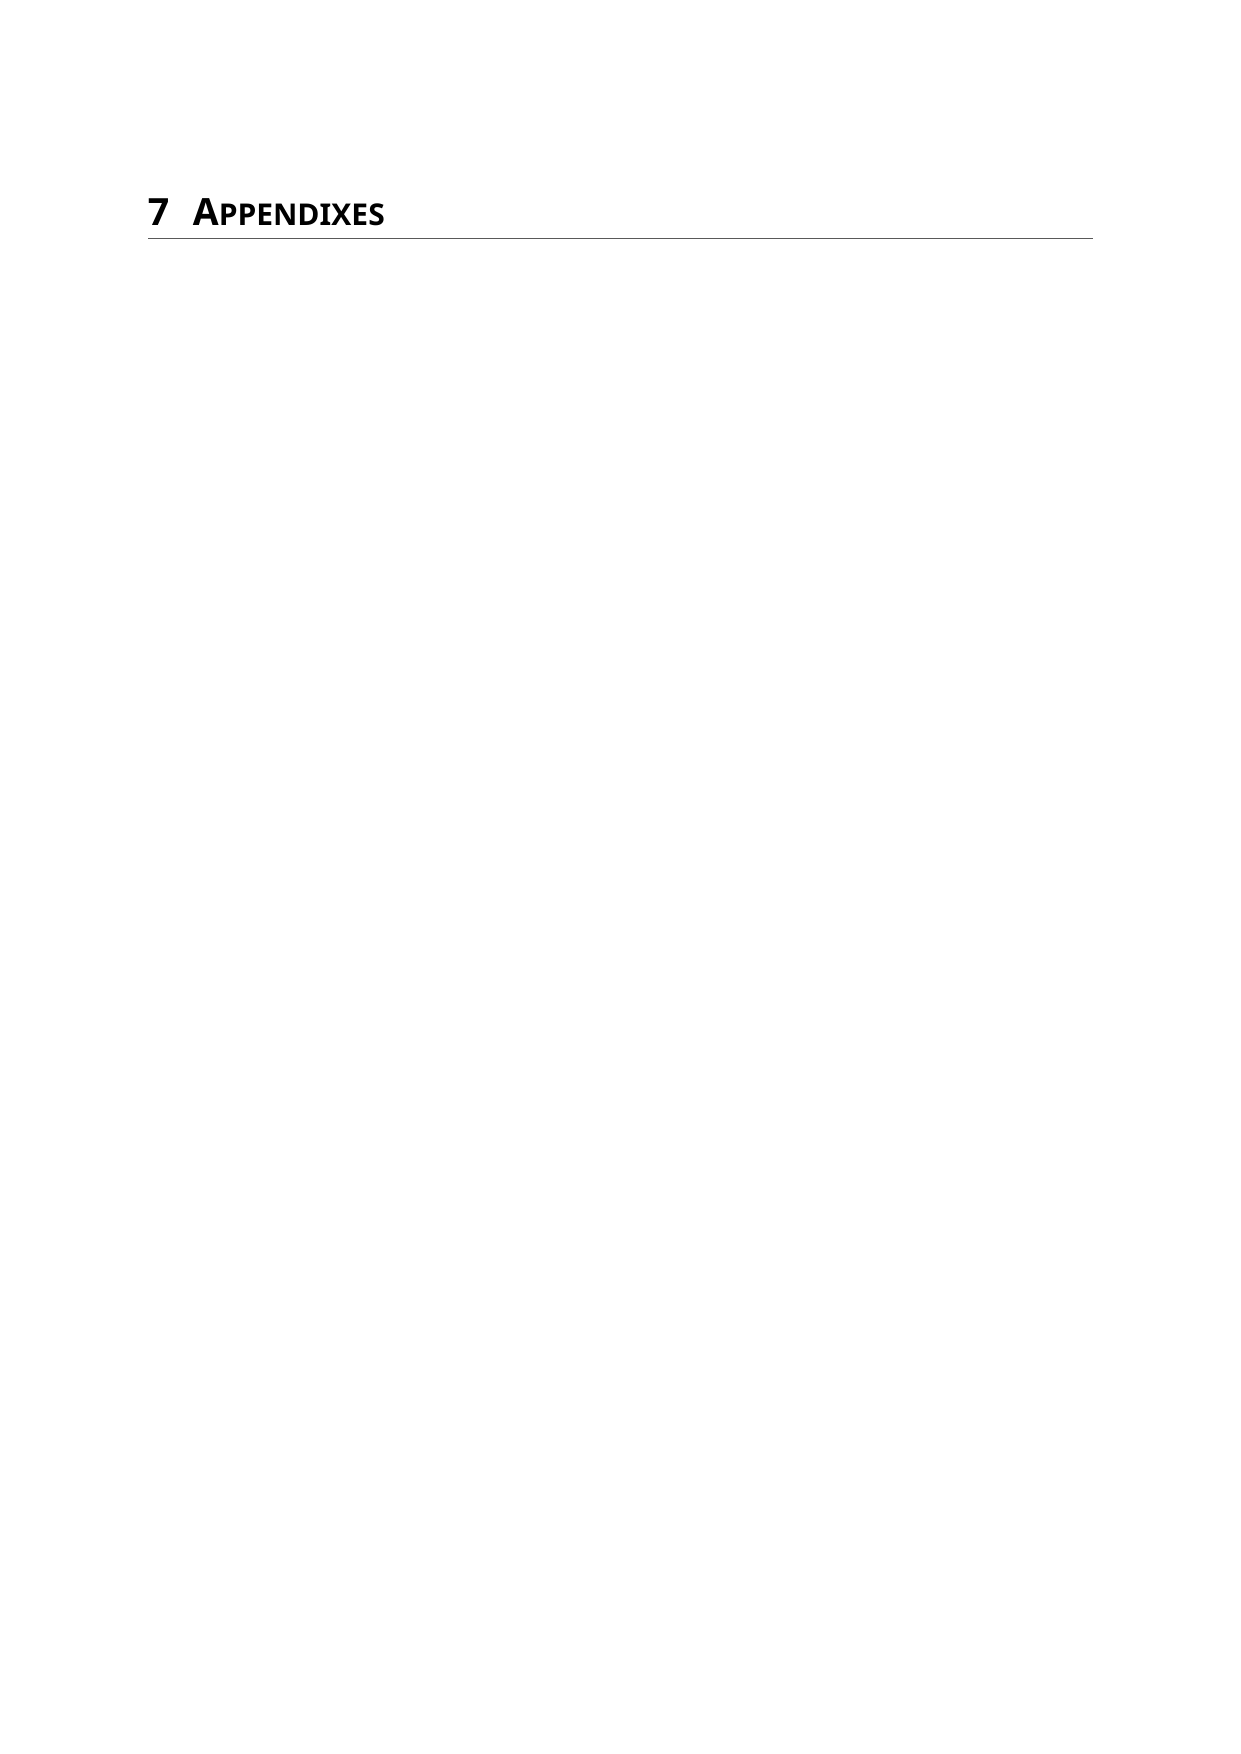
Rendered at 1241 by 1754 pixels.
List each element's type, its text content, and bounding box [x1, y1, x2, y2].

subtitle Appendixes [148, 185, 1093, 238]
